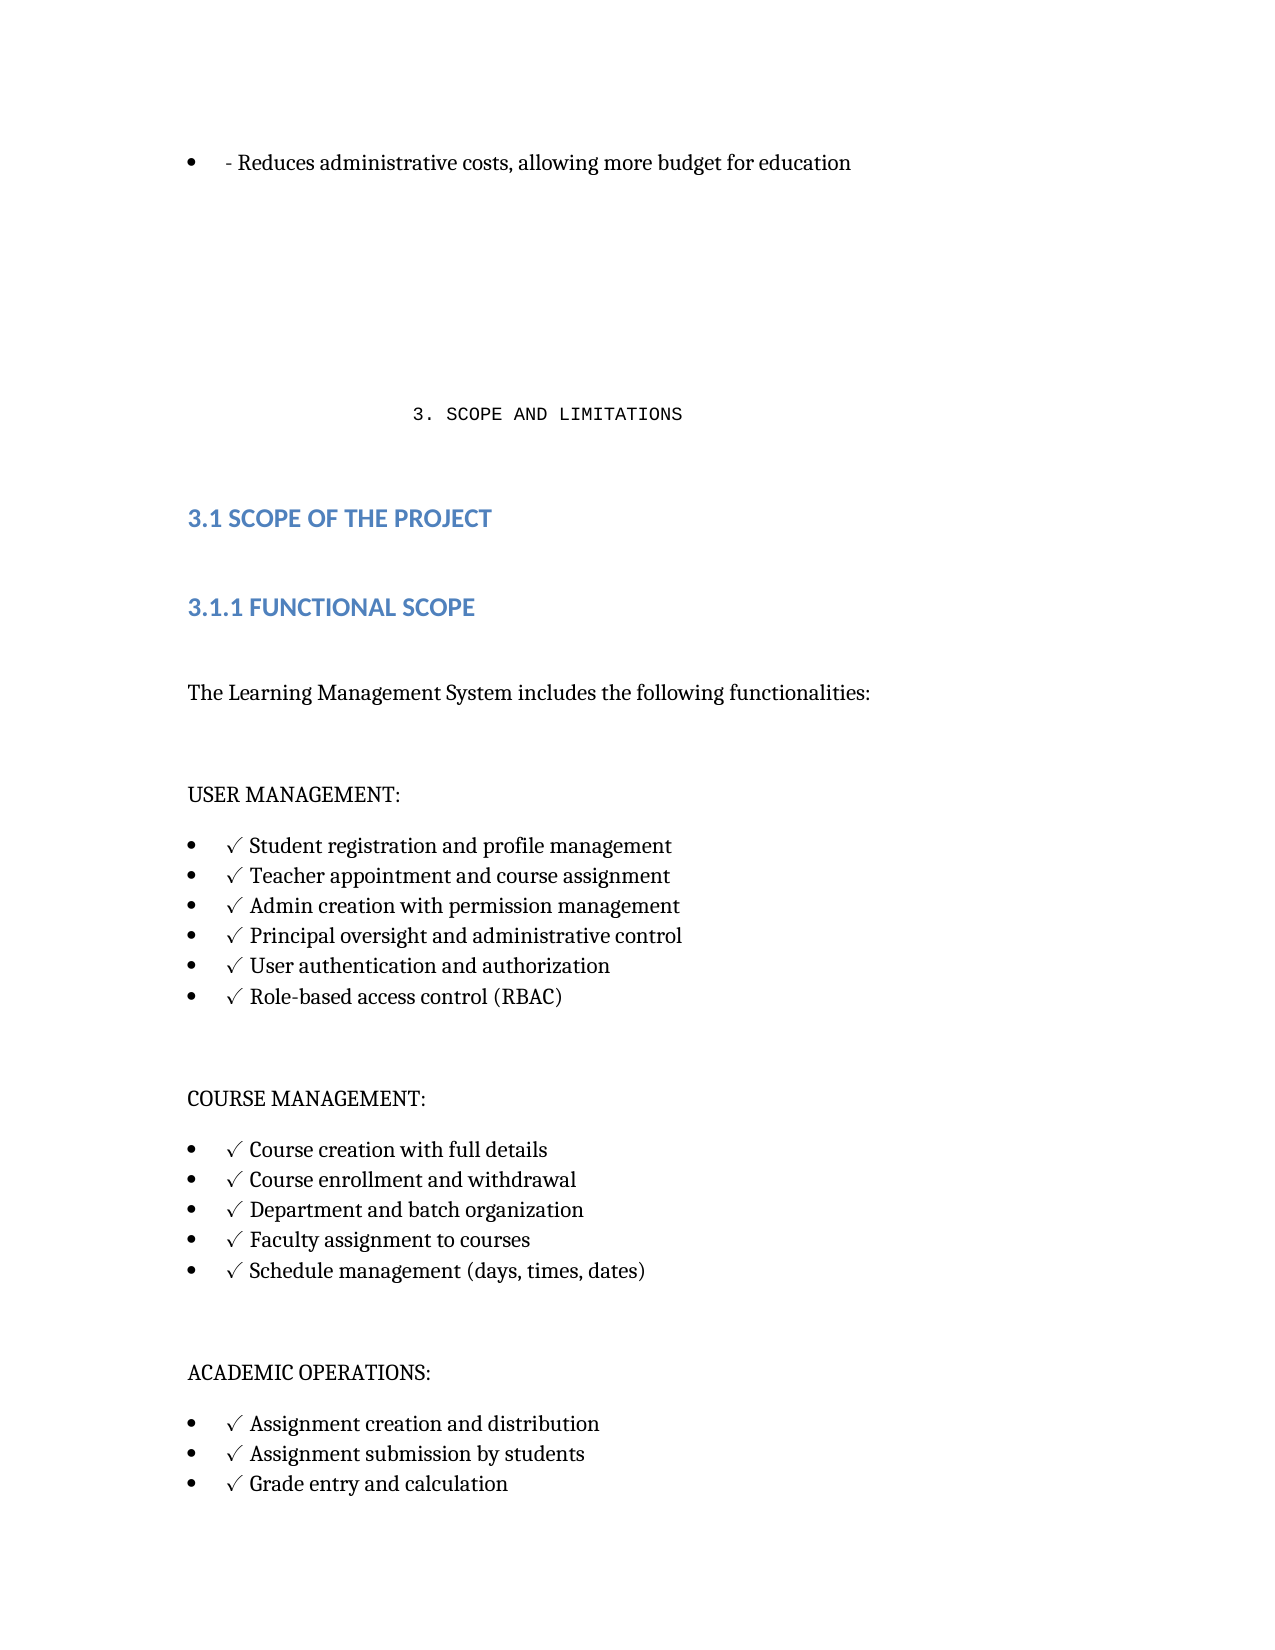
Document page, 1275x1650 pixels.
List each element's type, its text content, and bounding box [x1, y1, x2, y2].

list ✓ Course creation with full details [187, 1137, 1087, 1163]
list ✓ User authentication and authorization [187, 953, 1087, 980]
list ✓ Assignment creation and distribution [187, 1411, 1087, 1437]
text 3. SCOPE AND LIMITATIONS [187, 405, 1087, 426]
list ✓ Student registration and profile management [187, 832, 1087, 859]
text USER MANAGEMENT: [187, 781, 1087, 808]
list - Reduces administrative costs, allowing more budget for education [187, 150, 1087, 176]
subtitle 3.1 SCOPE OF THE PROJECT [187, 501, 1087, 534]
list ✓ Role-based access control (RBAC) [187, 983, 1087, 1010]
text ACADEMIC OPERATIONS: [187, 1359, 1087, 1386]
list ✓ Admin creation with permission management [187, 893, 1087, 919]
list ✓ Teacher appointment and course assignment [187, 863, 1087, 889]
text COURSE MANAGEMENT: [187, 1086, 1087, 1112]
list ✓ Department and batch organization [187, 1197, 1087, 1223]
list ✓ Course enrollment and withdrawal [187, 1167, 1087, 1193]
list ✓ Schedule management (days, times, dates) [187, 1257, 1087, 1284]
list ✓ Faculty assignment to courses [187, 1227, 1087, 1254]
list ✓ Principal oversight and administrative control [187, 923, 1087, 949]
subtitle 3.1.1 FUNCTIONAL SCOPE [187, 590, 1087, 623]
list ✓ Assignment submission by students [187, 1441, 1087, 1467]
text The Learning Management System includes the following functionalities: [187, 679, 1087, 706]
list ✓ Grade entry and calculation [187, 1471, 1087, 1497]
